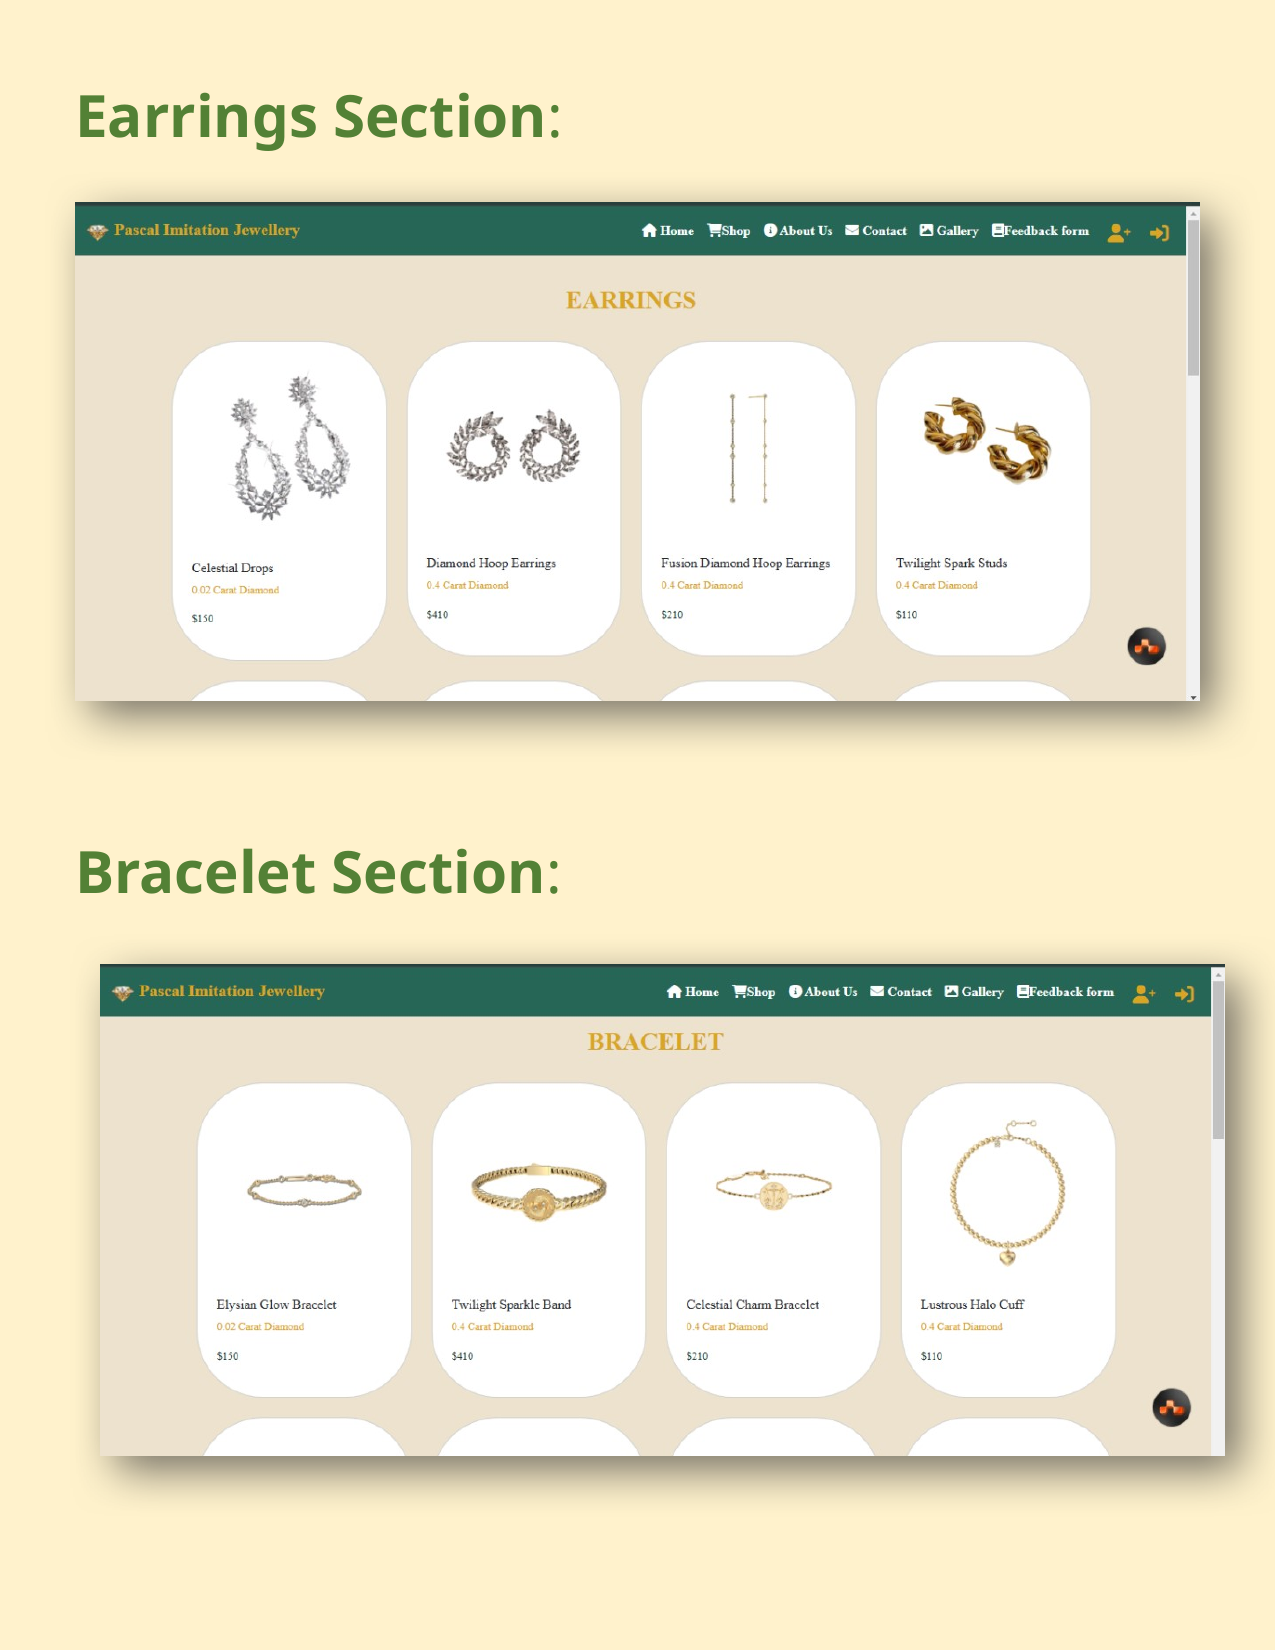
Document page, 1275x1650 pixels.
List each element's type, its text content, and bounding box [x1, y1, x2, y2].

text Earrings Section: [75, 75, 1200, 154]
picture [100, 964, 1225, 1456]
text Bracelet Section: [75, 831, 1200, 911]
picture [75, 202, 1200, 701]
